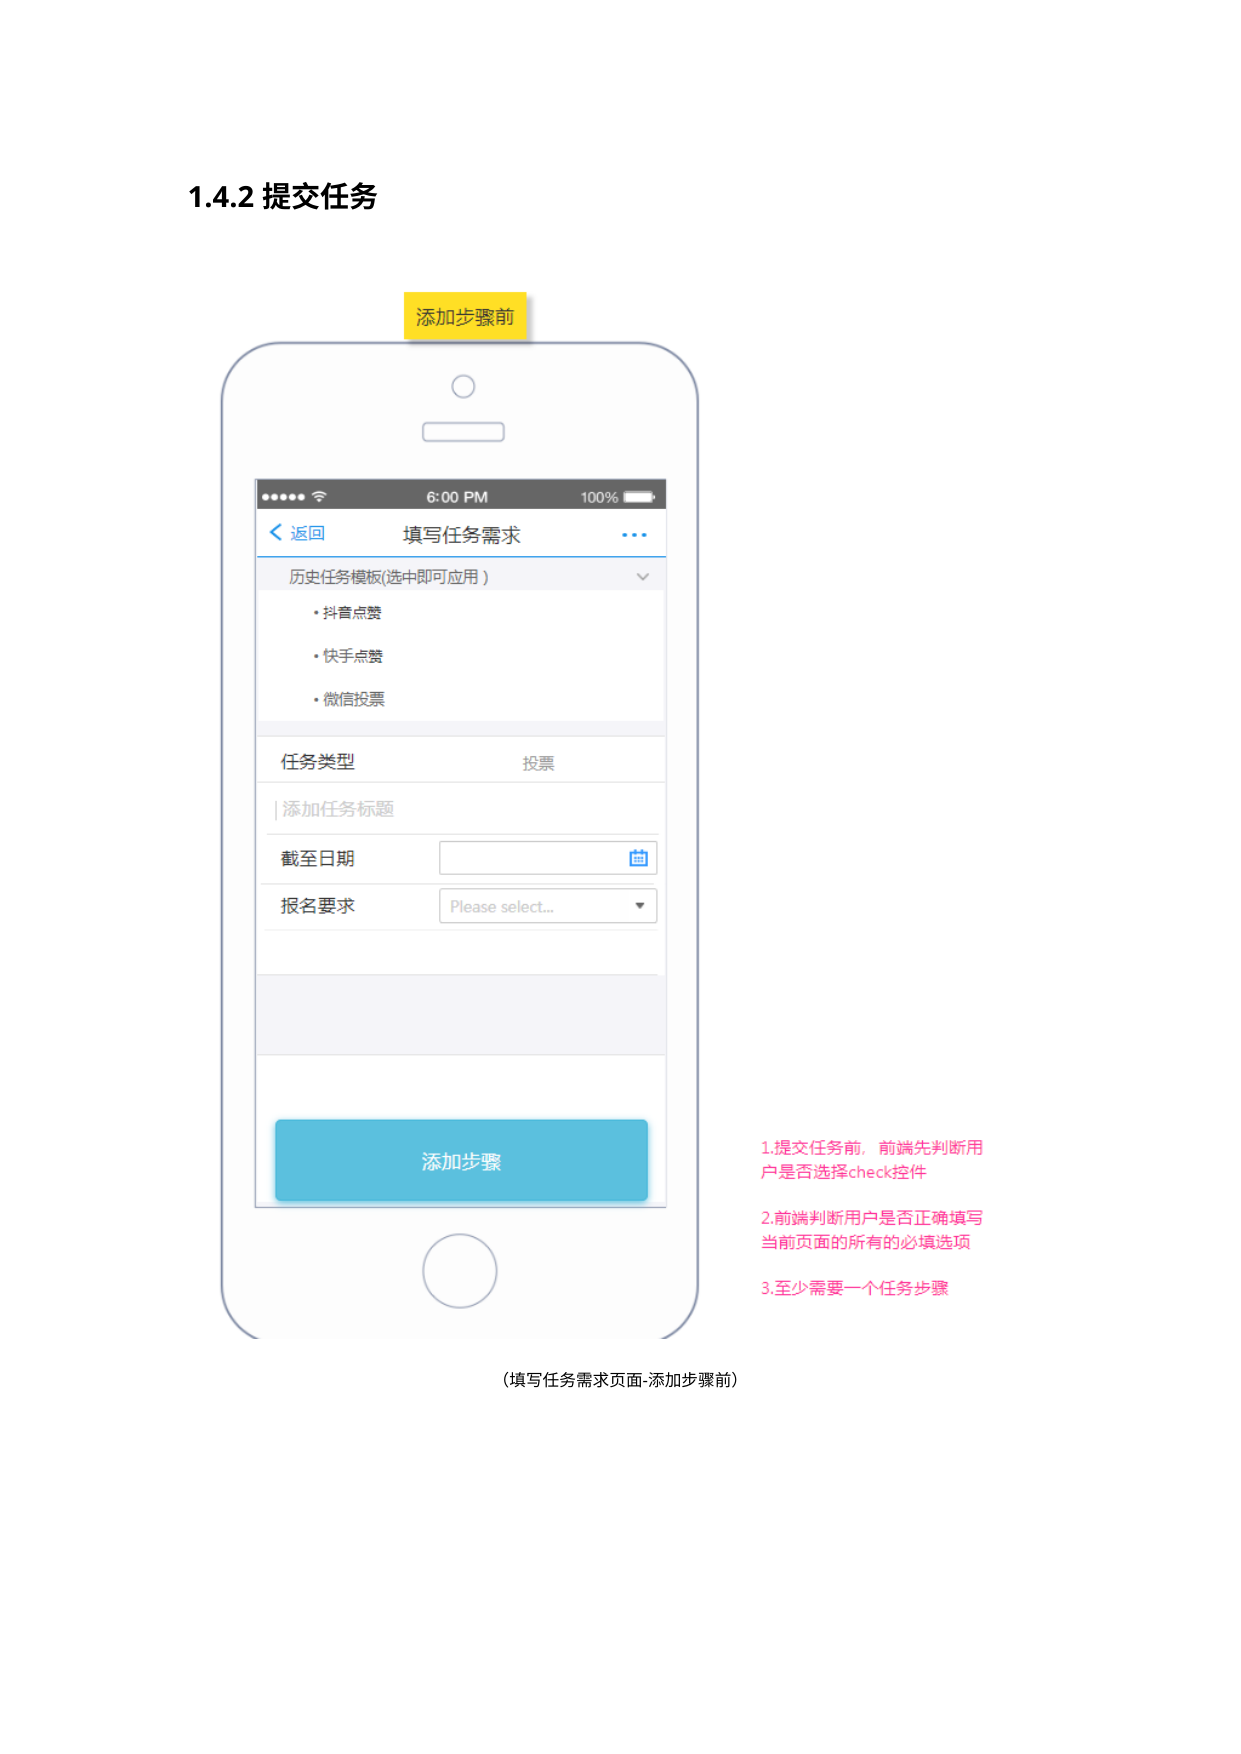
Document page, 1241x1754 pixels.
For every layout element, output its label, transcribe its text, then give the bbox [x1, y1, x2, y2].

subtitle 1.4.2 提交任务 [187, 162, 1053, 227]
text （填写任务需求页面-添加步骤前） [187, 1362, 1053, 1395]
picture [187, 257, 1053, 1339]
